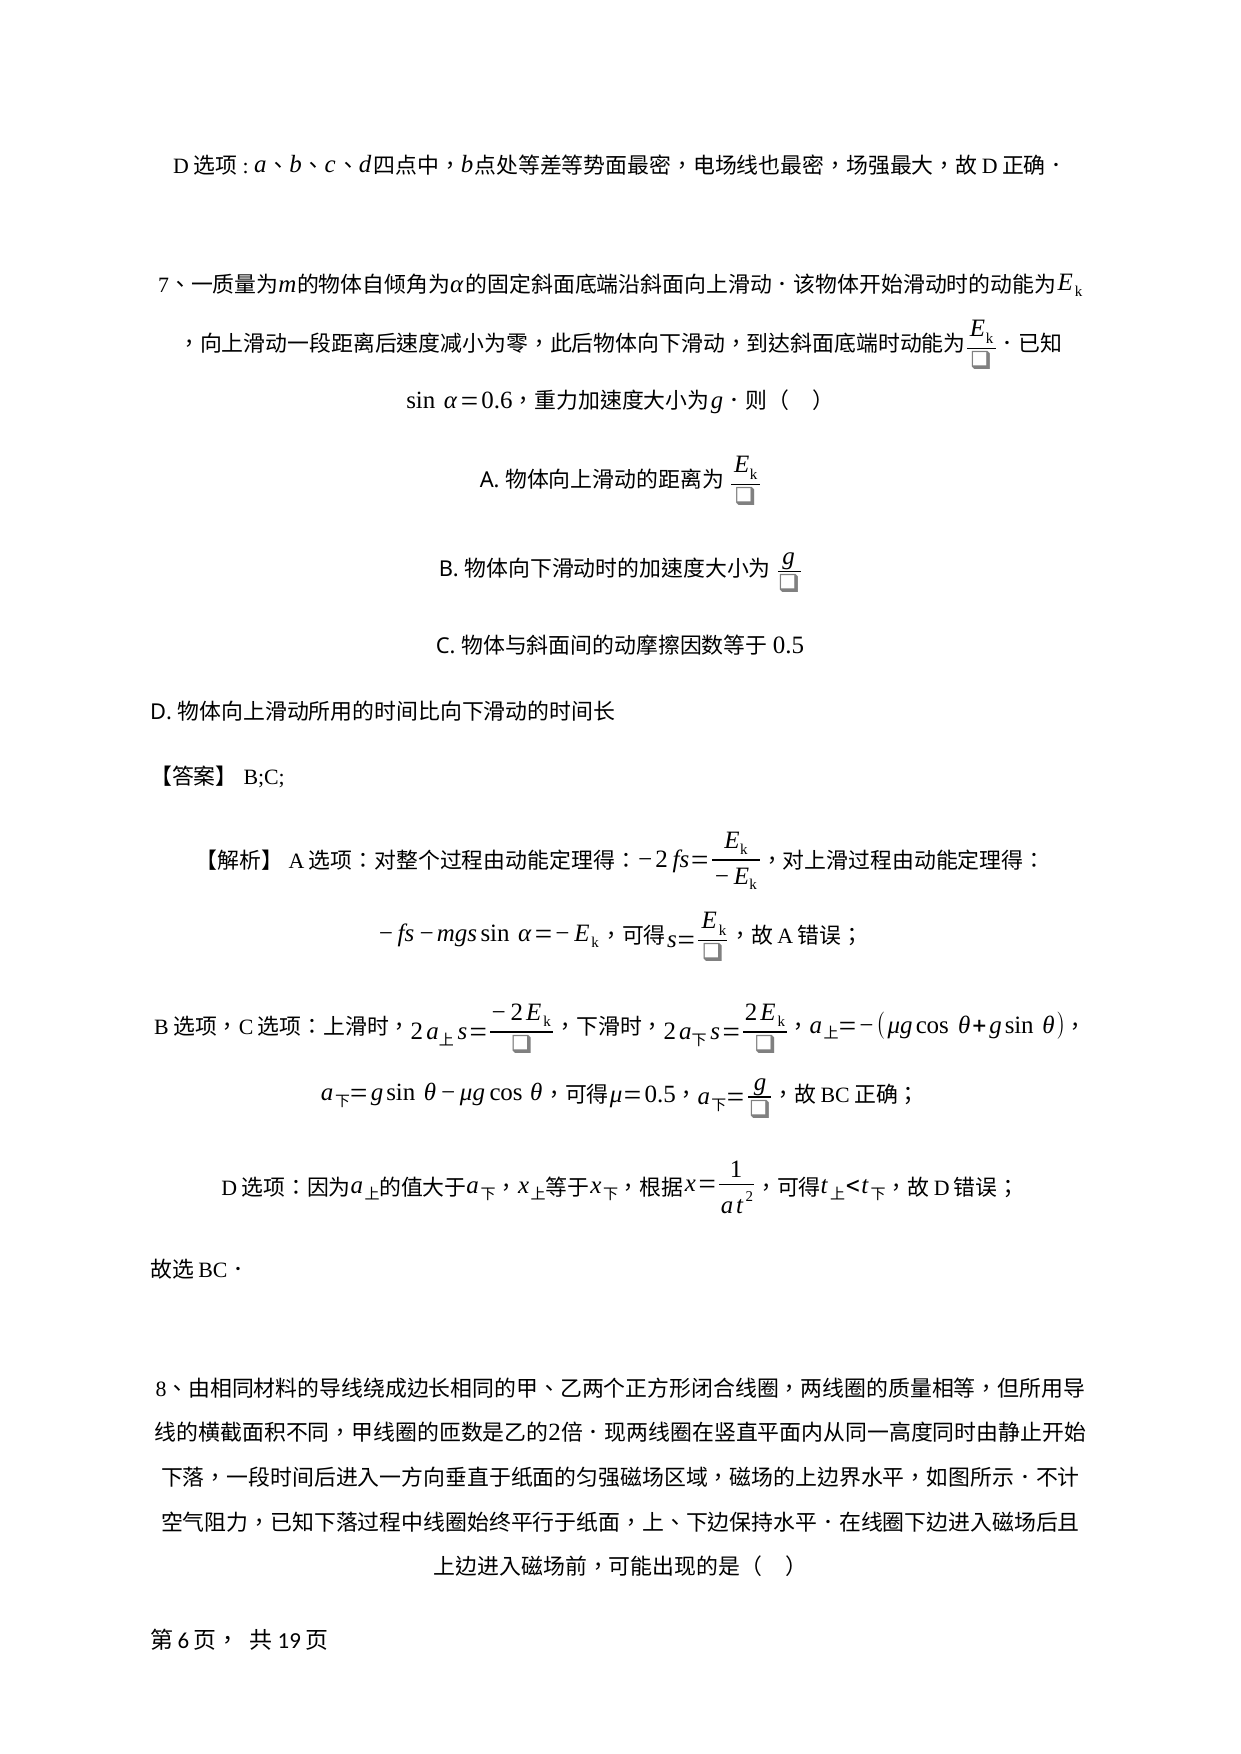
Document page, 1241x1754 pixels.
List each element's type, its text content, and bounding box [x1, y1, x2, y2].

text B选项，C选项：上滑时，，下滑时，，，，可得，，故BC正确； [150, 998, 1090, 1120]
text 【解析】 A选项：对整个过程由动能定理得：，对上滑过程由动能定理得：，可得，故A错误； [150, 827, 1090, 963]
text D. 物体向上滑动所用的时间比向下滑动的时间长 [150, 696, 1090, 725]
text 【答案】 B;C; [150, 761, 1090, 791]
text B. 物体向下滑动时的加速度大小为 [150, 542, 1090, 594]
text C. 物体与斜面间的动摩擦因数等于 [150, 630, 1090, 660]
text 8、由相同材料的导线绕成边长相同的甲、乙两个正方形闭合线圈，两线圈的质量相等，但所用导线的横截面积不同，甲线圈的匝数是乙的倍．现两线圈在竖直平面内从同一高度同时由静止开始下落，一段时间后进入一方向垂直于纸面的匀强磁场区域，磁场的上边界水平，如图所示．不计空气阻力，已知下落过程中线圈始终平行于纸面，上、下边保持水平．在线圈下边进入磁场后且上边进入磁场前，可能出现的是（ ） [150, 1373, 1090, 1581]
text 故选BC． [150, 1254, 1090, 1284]
text D选项 : 、、、四点中，点处等差等势面最密，电场线也最密，场强最大，故D正确． [150, 150, 1090, 180]
text D选项：因为的值大于，等于，根据，可得，故D错误； [150, 1156, 1090, 1218]
text 7、一质量为的物体自倾角为的固定斜面底端沿斜面向上滑动．该物体开始滑动时的动能为，向上滑动一段距离后速度减小为零，此后物体向下滑动，到达斜面底端时动能为．已知，重力加速度大小为．则（ ） [150, 268, 1090, 415]
text A. 物体向上滑动的距离为 [150, 451, 1090, 507]
